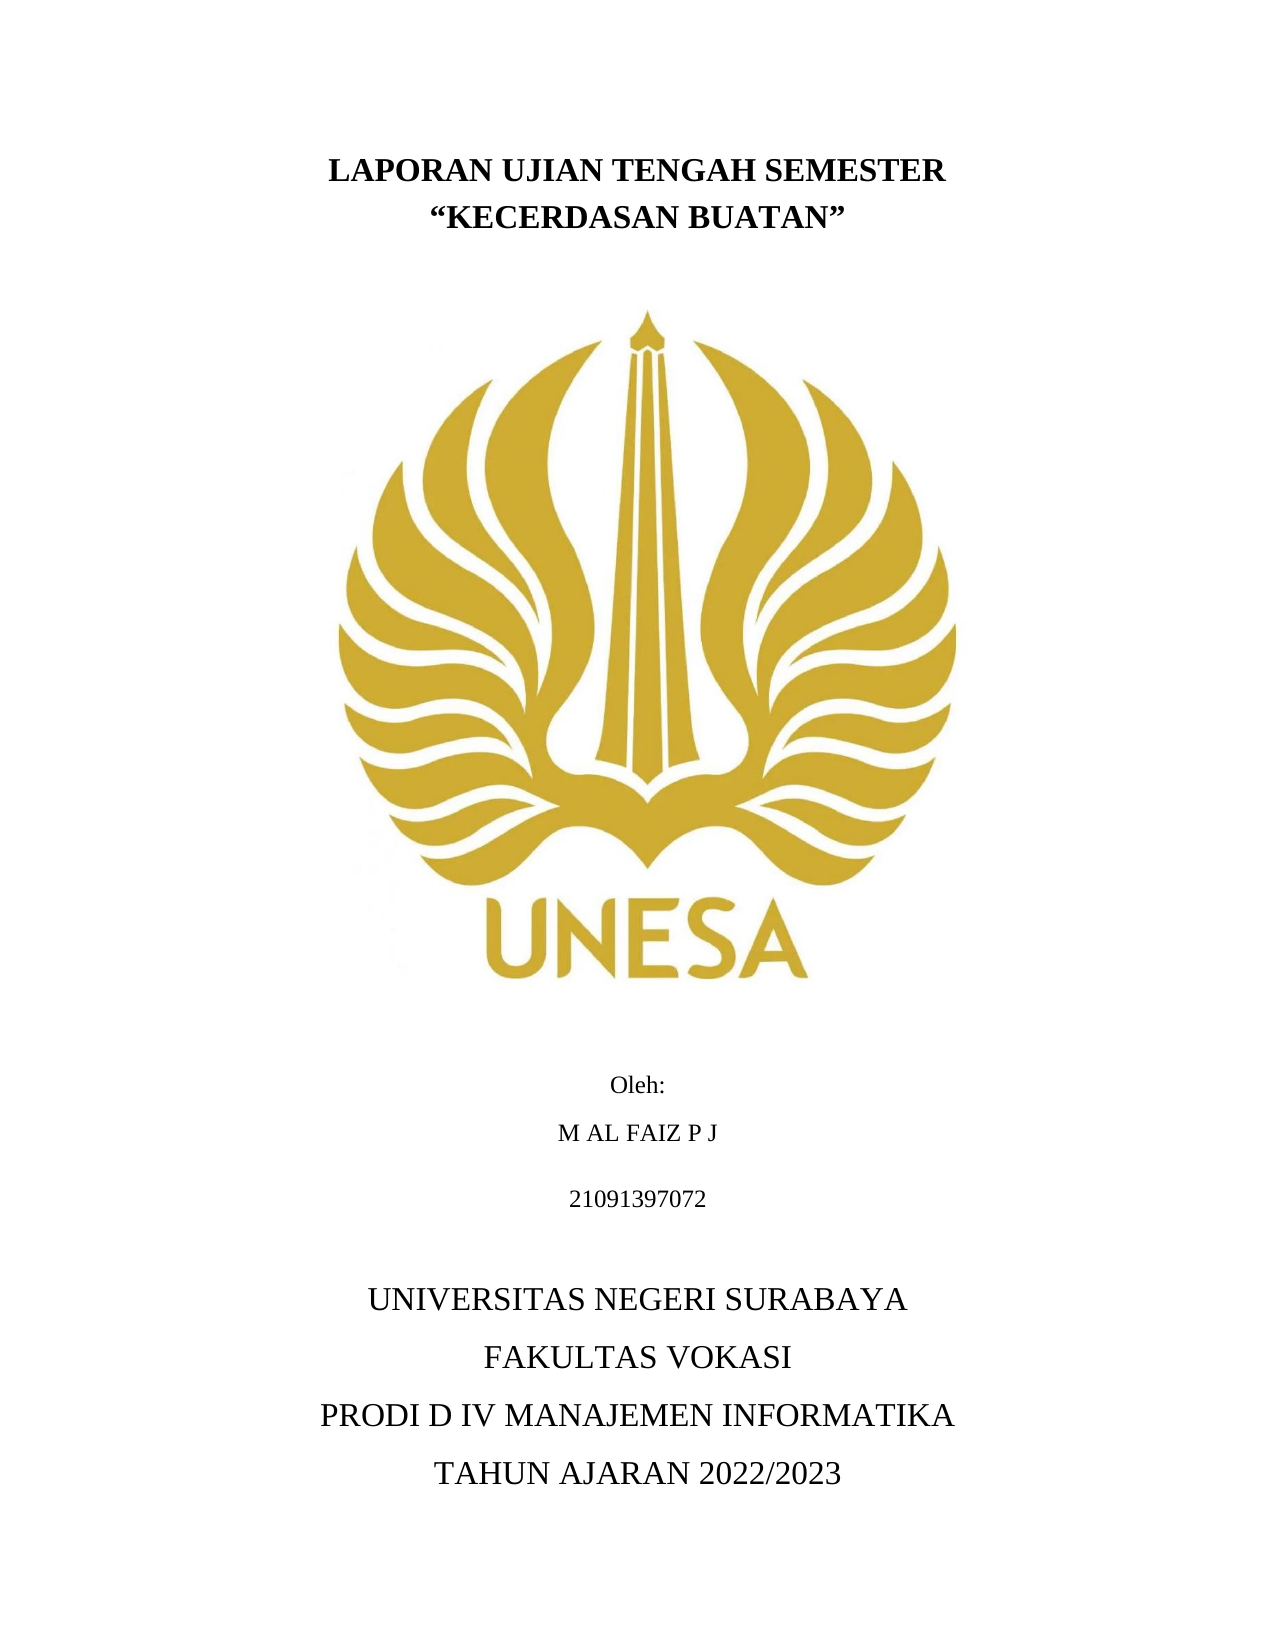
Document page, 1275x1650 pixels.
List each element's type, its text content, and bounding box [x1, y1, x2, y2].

title “KECERDASAN BUATAN” [199, 197, 1075, 236]
picture [328, 301, 967, 985]
text Oleh: [535, 1070, 740, 1099]
text M AL FAIZ P J [535, 1118, 740, 1147]
text PRODI D IV MANAJEMEN INFORMATIKA TAHUN AJARAN 2022/2023 [320, 1395, 955, 1492]
title LAPORAN UJIAN TENGAH SEMESTER [199, 150, 1075, 188]
text 21091397072 [535, 1184, 740, 1213]
text UNIVERSITAS NEGERI SURABAYA FAKULTAS VOKASI [320, 1279, 955, 1376]
